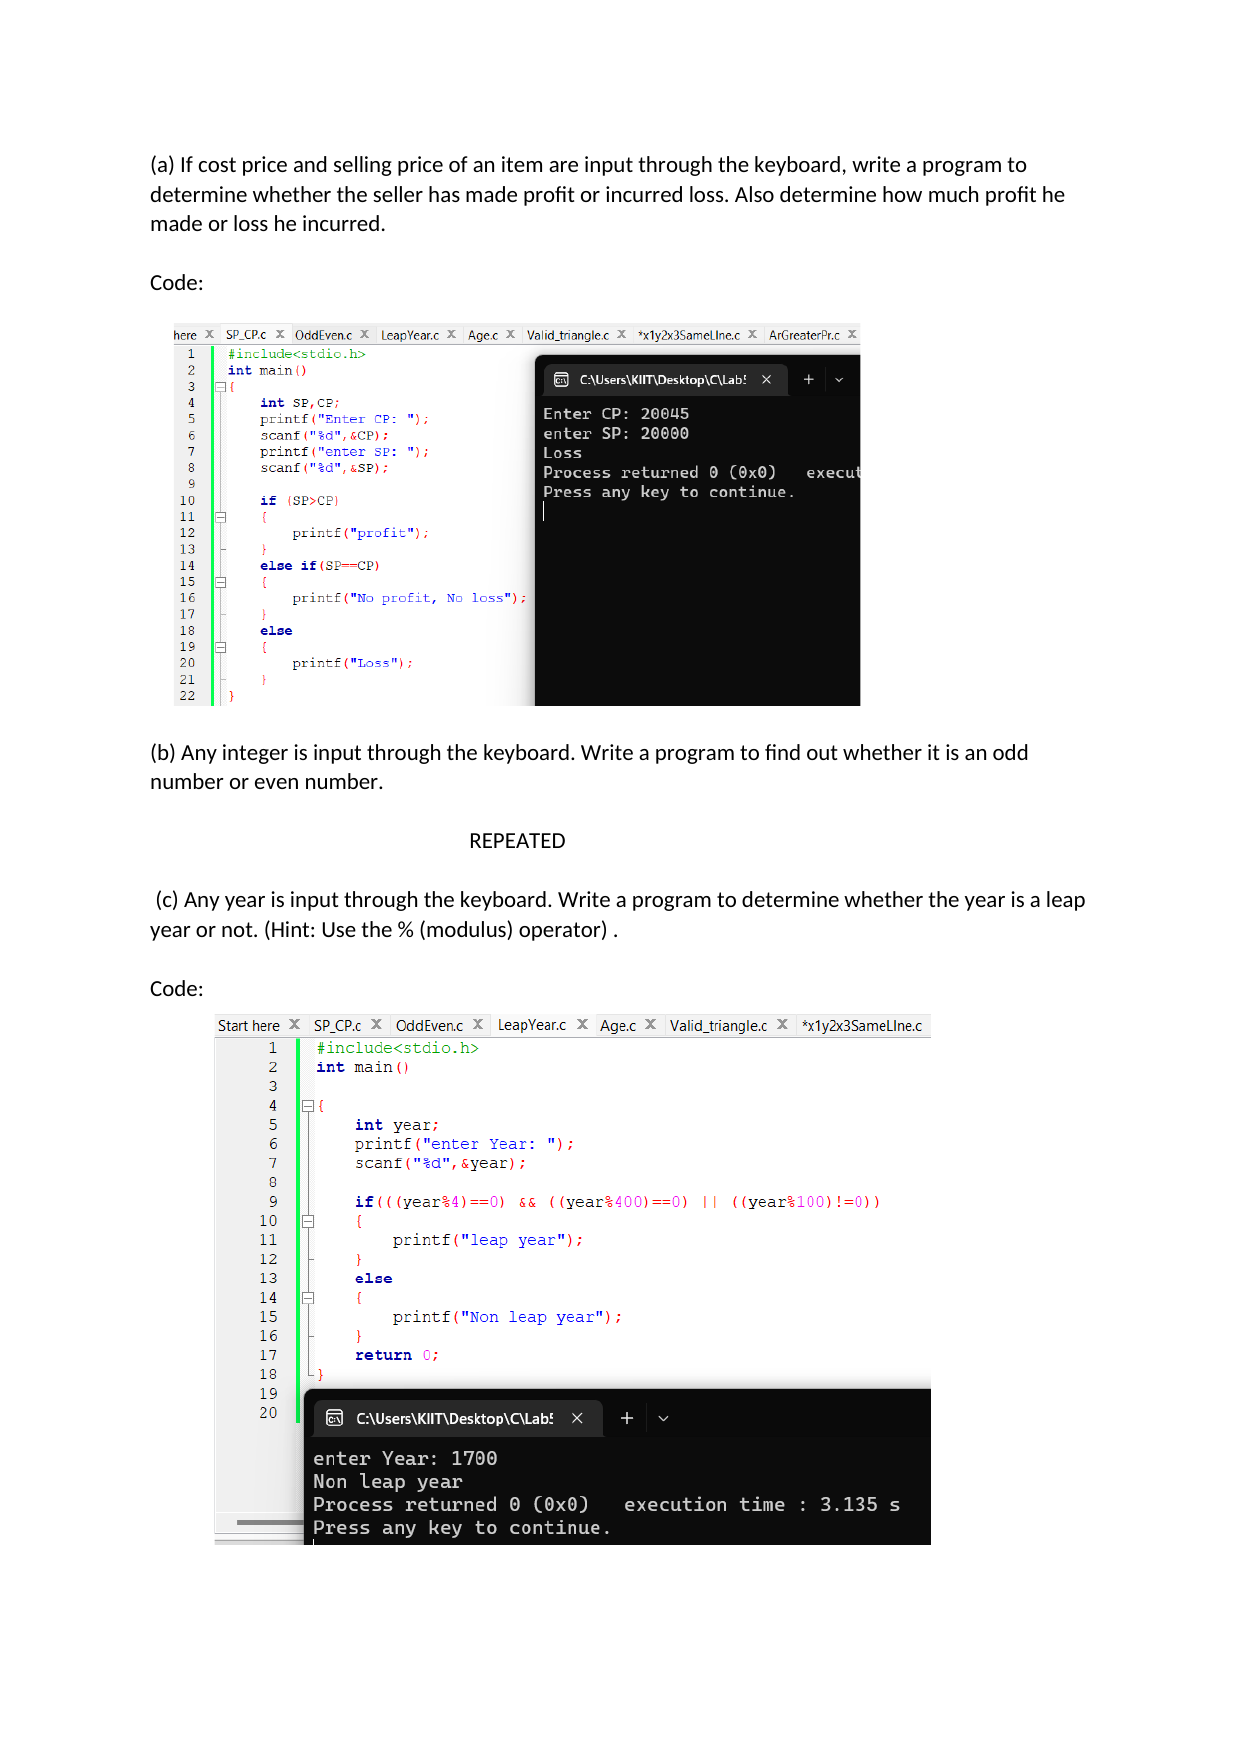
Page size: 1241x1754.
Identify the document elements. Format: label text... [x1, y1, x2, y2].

picture [173, 323, 861, 706]
text (c) Any year is input through the keyboard. Write a program to determine whether the year is a leap year or not. (Hint: Use the % (modulus) operator) . [150, 885, 1090, 943]
text (a) If cost price and selling price of an item are input through the keyboard, write a program to determine whether the seller has made profit or incurred loss. Also determine how much profit he made or loss he incurred. [150, 150, 1090, 237]
text REPEATED [150, 826, 1090, 854]
text Code: [150, 974, 1090, 1002]
picture [214, 1014, 931, 1545]
text Code: [150, 268, 1090, 296]
